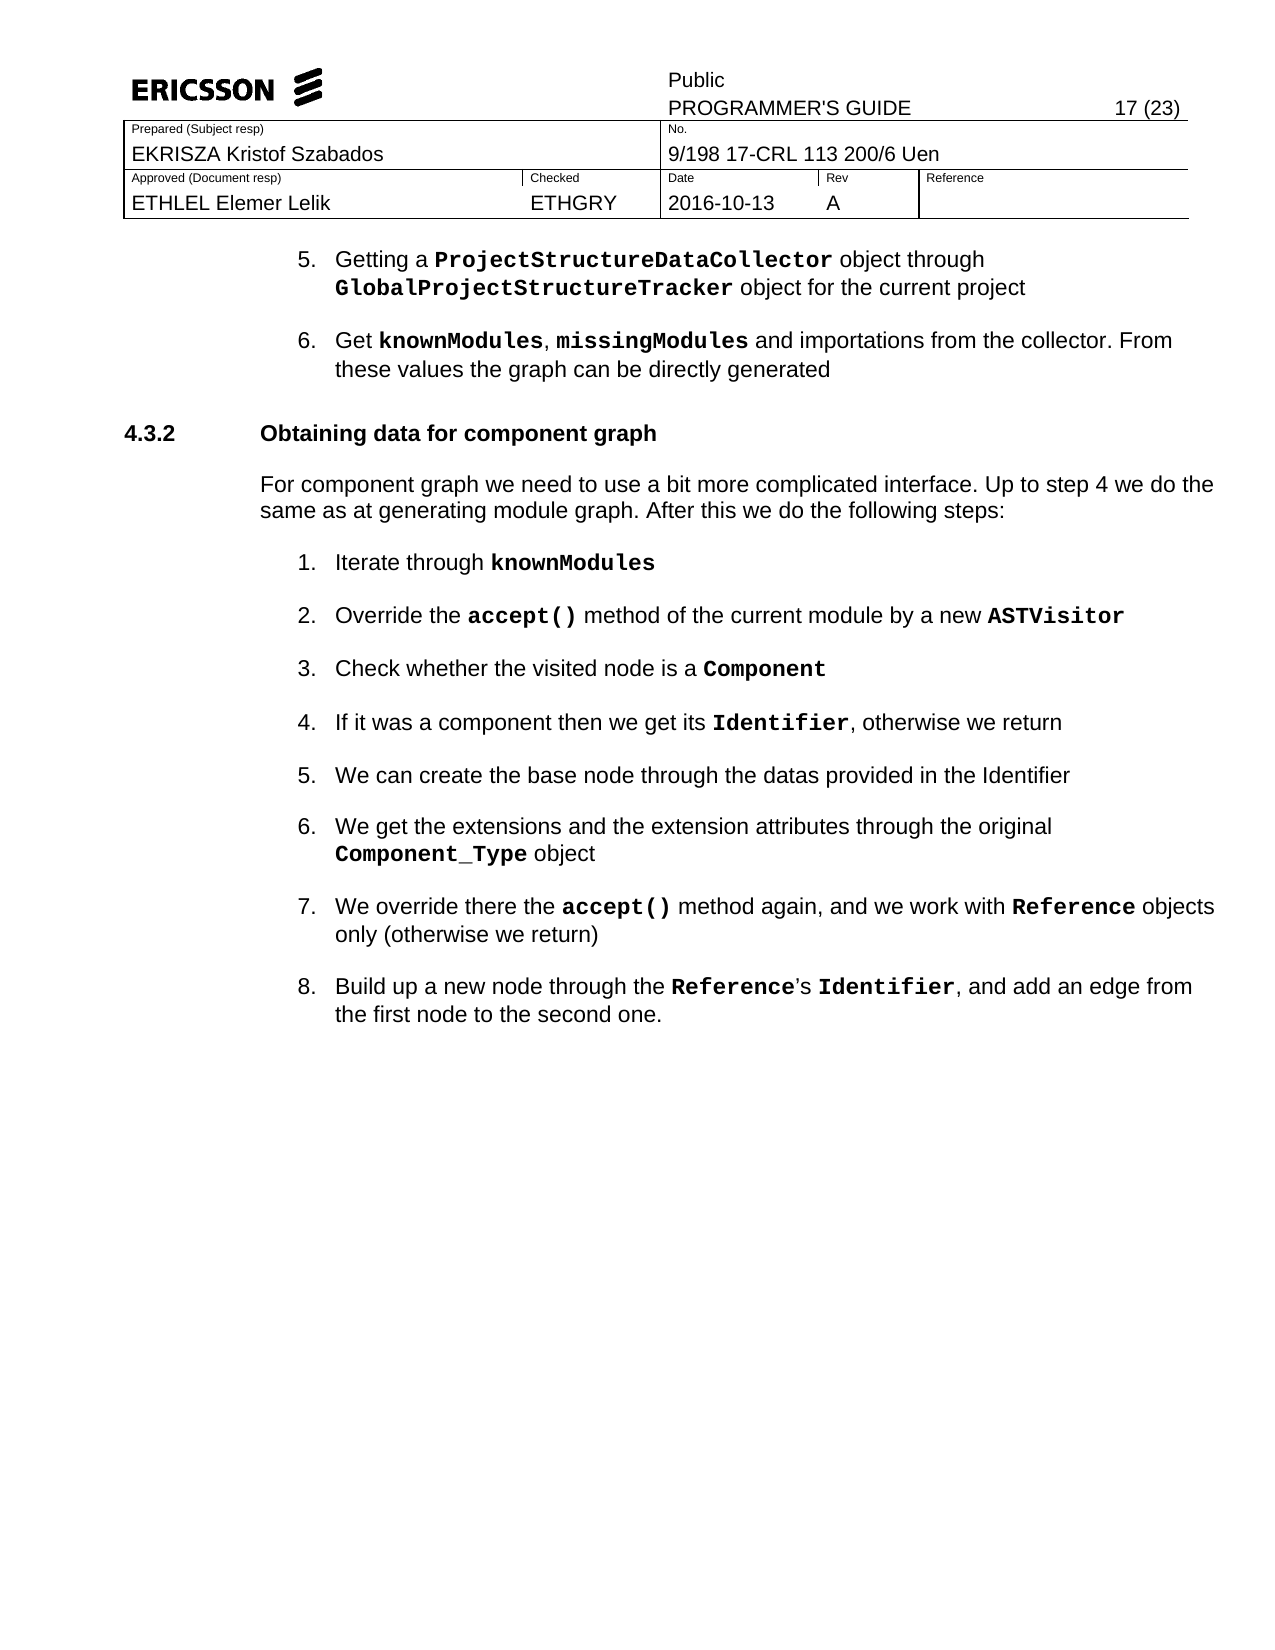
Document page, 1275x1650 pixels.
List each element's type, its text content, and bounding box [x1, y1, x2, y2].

picture [131, 67, 323, 107]
list We get the extensions and the extension attributes through the original Component_Type object [297, 813, 1216, 868]
list We override there the accept() method again, and we work with Reference objects only (otherwise we return) [297, 893, 1216, 948]
text For component graph we need to use a bit more complicated interface. Up to step 4 we do the same as at generating module graph. After this we do the following steps: [260, 471, 1216, 523]
subtitle Obtaining data for component graph [124, 419, 1216, 446]
list Build up a new node through the Reference’s Identifier, and add an edge from the first node to the second one. [297, 973, 1216, 1027]
list Override the accept() method of the current module by a new ASTVisitor [297, 602, 1216, 630]
list Check whether the visited node is a Component [297, 655, 1216, 683]
list We can create the base node through the datas provided in the Identifier [297, 762, 1216, 788]
list Get knownModules, missingModules and importations from the collector. From these values the graph can be directly generated [297, 327, 1216, 382]
list If it was a component then we get its Identifier, otherwise we return [297, 708, 1216, 737]
list Iterate through knownModules [297, 548, 1216, 577]
list Getting a ProjectStructureDataCollector object through GlobalProjectStructureTracker object for the current project [297, 246, 1216, 302]
